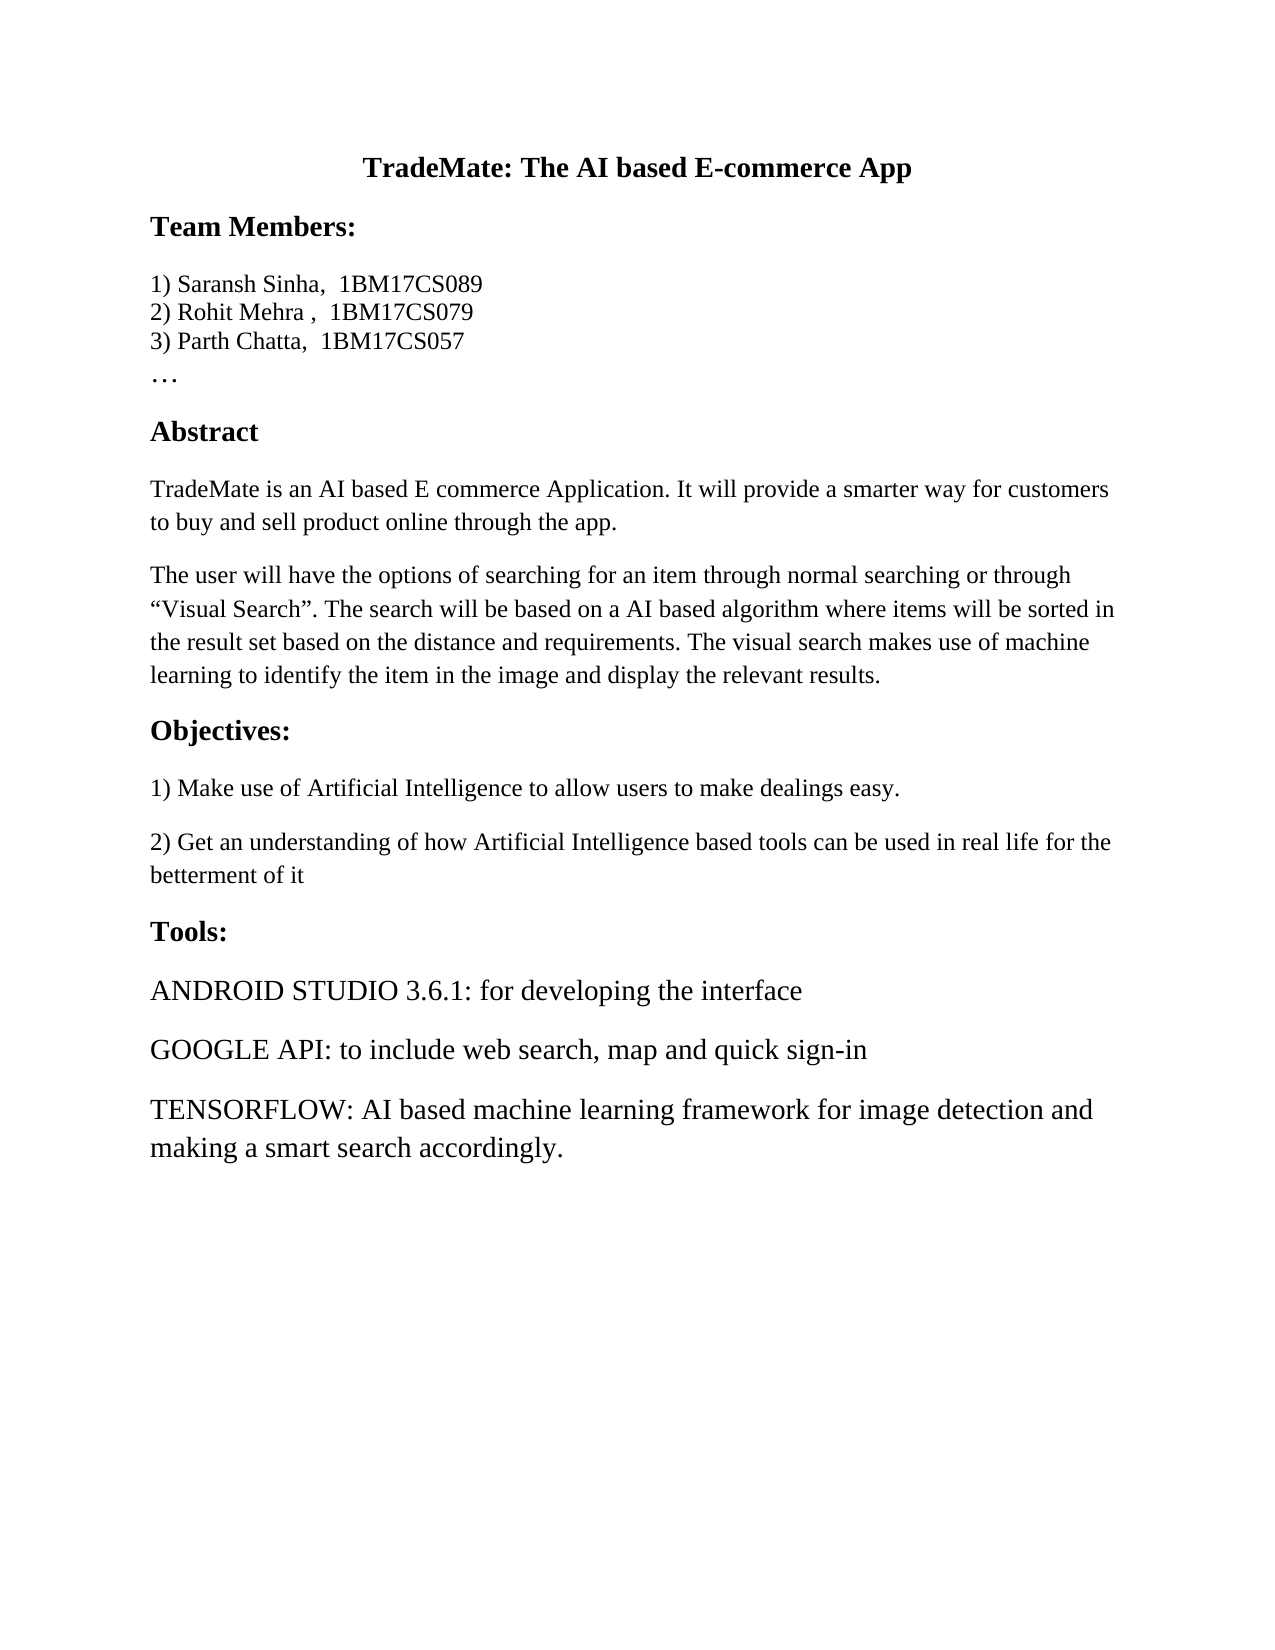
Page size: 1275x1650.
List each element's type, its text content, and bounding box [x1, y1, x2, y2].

text Abstract [150, 414, 1125, 448]
text Team Members: [150, 209, 1125, 243]
text TradeMate: The AI based E-commerce App [150, 150, 1125, 183]
text 2) Rohit Mehra , 1BM17CS079 [150, 297, 1125, 326]
text … [150, 355, 1125, 388]
text TradeMate is an AI based E commerce Application. It will provide a smarter way for customers to buy and sell product online through the app. [150, 474, 1125, 536]
list Get an understanding of how Artificial Intelligence based tools can be used in real life for the betterment of it [150, 827, 1125, 888]
text The user will have the options of searching for an item through normal searching or through “Visual Search”. The search will be based on a AI based algorithm where items will be sorted in the result set based on the distance and requirements. The visual search makes use of machine learning to identify the item in the image and display the relevant results. [150, 561, 1125, 688]
list Make use of Artificial Intelligence to allow users to make dealings easy. [150, 773, 1125, 802]
text 1) Saransh Sinha, 1BM17CS089 [150, 269, 1125, 297]
text GOOGLE API: to include web search, map and quick sign-in [150, 1032, 1125, 1066]
text ANDROID STUDIO 3.6.1: for developing the interface [150, 973, 1125, 1007]
text Objectives: [150, 713, 1125, 747]
text TENSORFLOW: AI based machine learning framework for image detection and making a smart search accordingly. [150, 1092, 1125, 1164]
text Tools: [150, 914, 1125, 947]
text 3) Parth Chatta, 1BM17CS057 [150, 326, 1125, 355]
